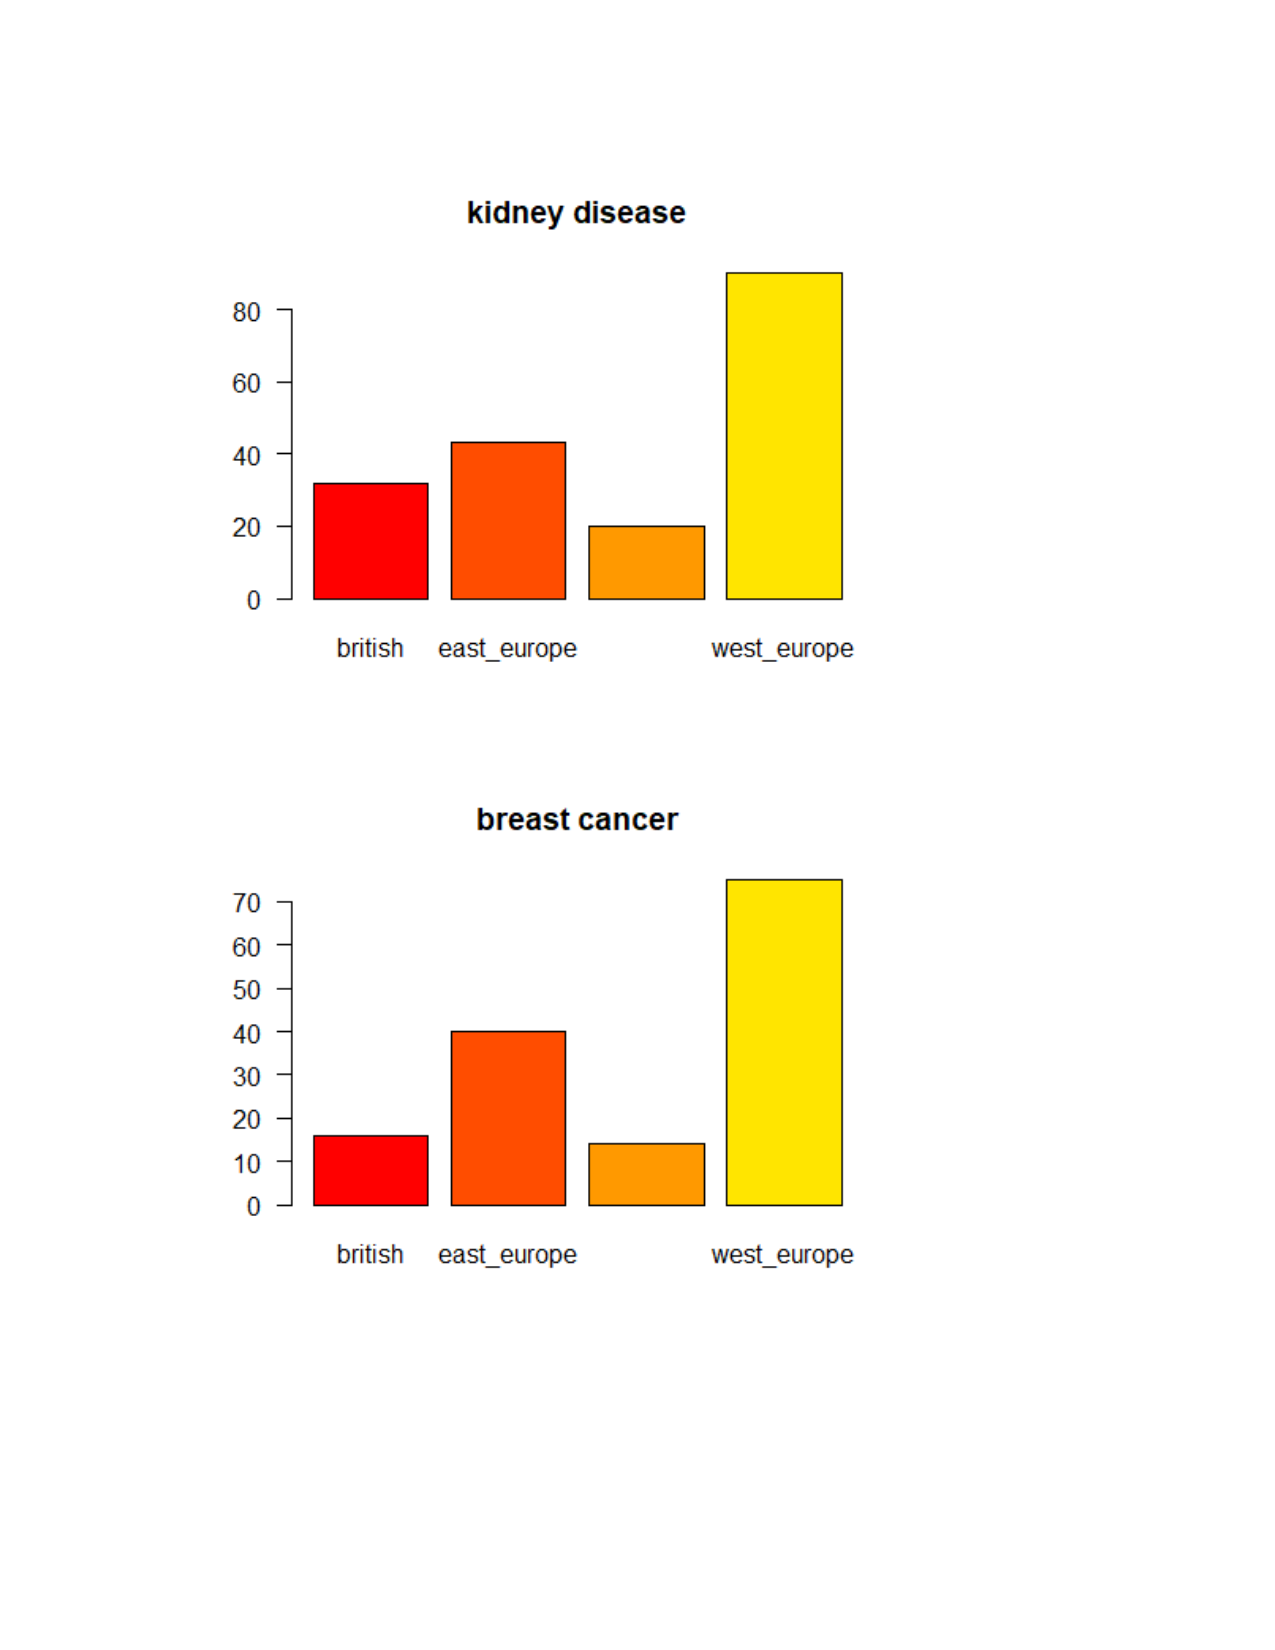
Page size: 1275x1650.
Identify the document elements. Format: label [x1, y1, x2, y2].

picture [168, 150, 927, 1363]
